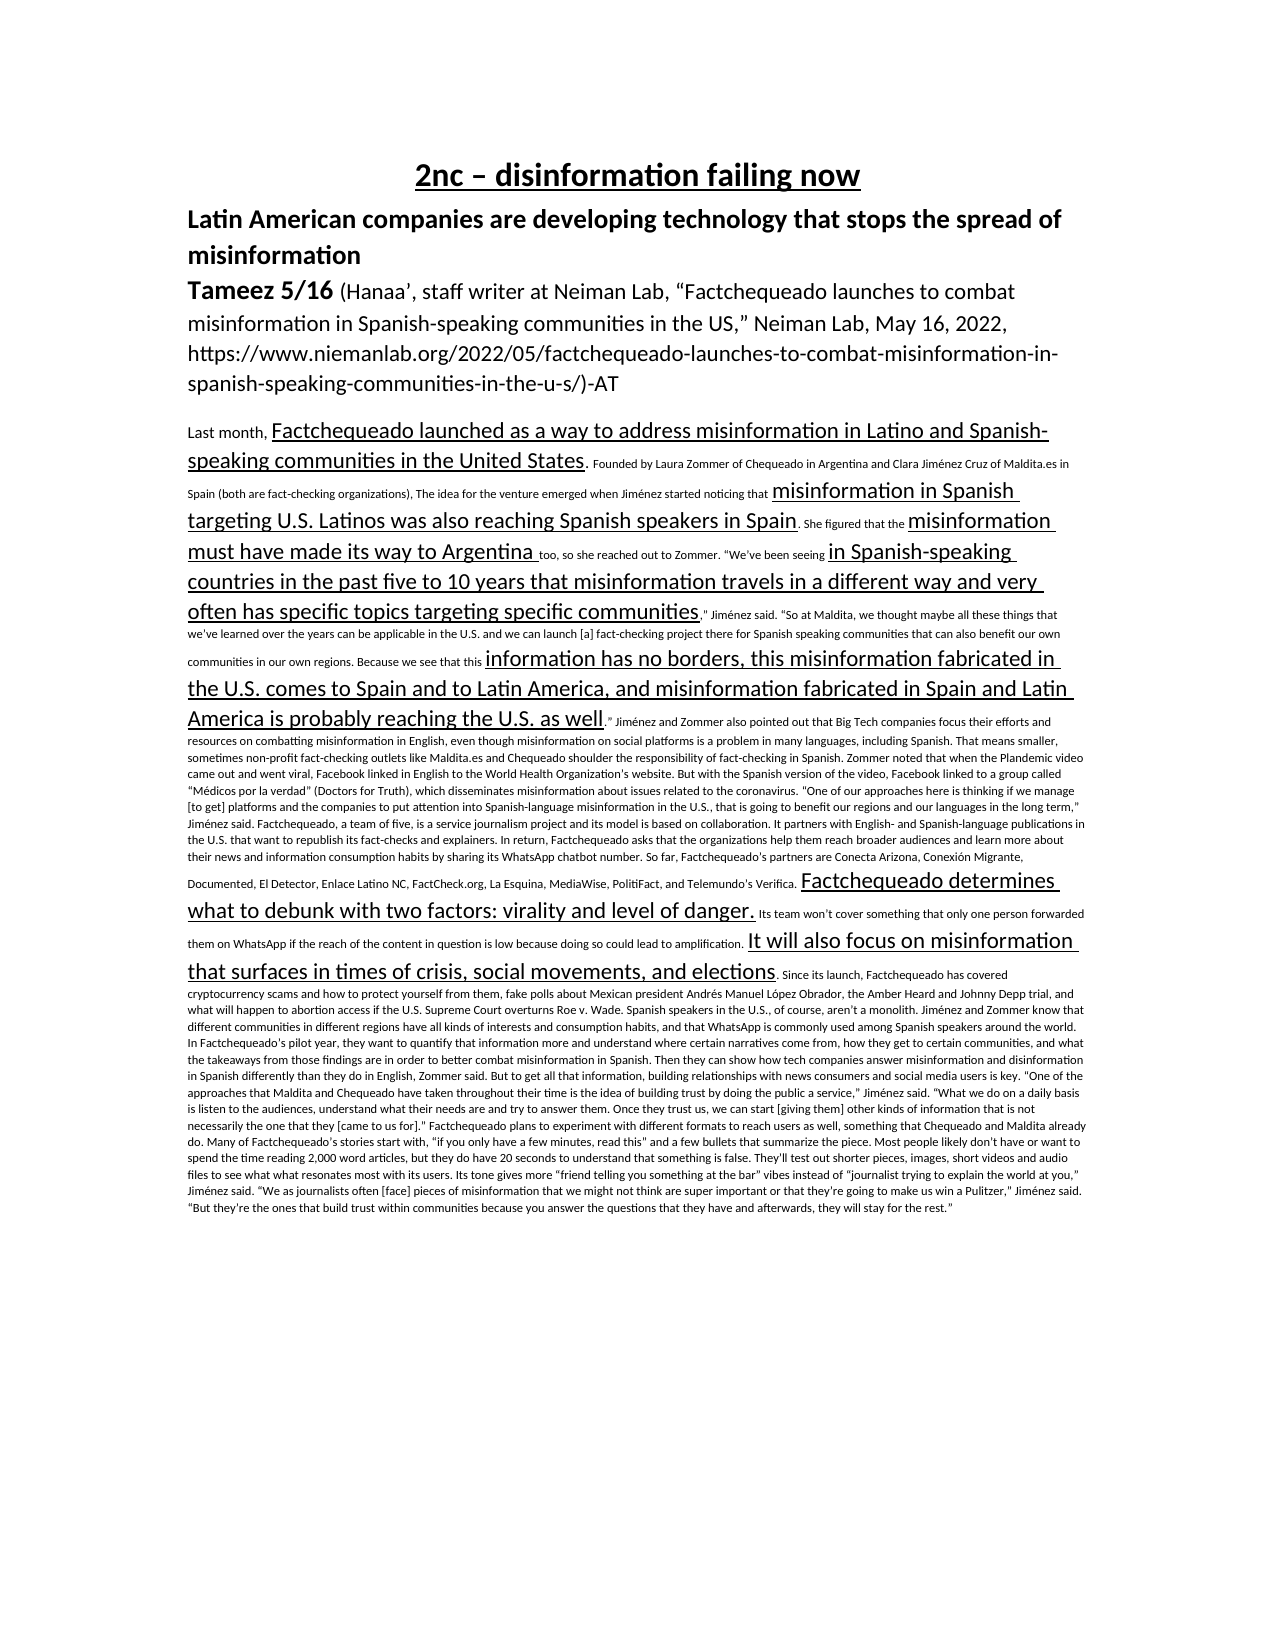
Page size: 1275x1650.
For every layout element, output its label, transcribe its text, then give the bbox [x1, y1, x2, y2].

subtitle 2nc – disinformation failing now [187, 154, 1087, 195]
text Tameez 5/16 (Hanaa’, staff writer at Neiman Lab, “Factchequeado launches to combat misinformation in Spanish-speaking communities in the US,” Neiman Lab, May 16, 2022, https://www.niemanlab.org/2022/05/factchequeado-launches-to-combat-misinformation-in-spanish-speaking-communities-in-the-u-s/)-AT [187, 273, 1087, 397]
text Last month, Factchequeado launched as a way to address misinformation in Latino and Spanish-speaking communities in the United States. Founded by Laura Zommer of Chequeado in Argentina and Clara Jiménez Cruz of Maldita.es in Spain (both are fact-checking organizations), The idea for the venture emerged when Jiménez started noticing that misinformation in Spanish targeting U.S. Latinos was also reaching Spanish speakers in Spain. She figured that the misinformation must have made its way to Argentina too, so she reached out to Zommer. “We’ve been seeing in Spanish-speaking countries in the past five to 10 years that misinformation travels in a different way and very often has specific topics targeting specific communities,” Jiménez said. “So at Maldita, we thought maybe all these things that we’ve learned over the years can be applicable in the U.S. and we can launch [a] fact-checking project there for Spanish speaking communities that can also benefit our own communities in our own regions. Because we see that this information has no borders, this misinformation fabricated in the U.S. comes to Spain and to Latin America, and misinformation fabricated in Spain and Latin America is probably reaching the U.S. as well.” Jiménez and Zommer also pointed out that Big Tech companies focus their efforts and resources on combatting misinformation in English, even though misinformation on social platforms is a problem in many languages, including Spanish. That means smaller, sometimes non-profit fact-checking outlets like Maldita.es and Chequeado shoulder the responsibility of fact-checking in Spanish. Zommer noted that when the Plandemic video came out and went viral, Facebook linked in English to the World Health Organization’s website. But with the Spanish version of the video, Facebook linked to a group called “Médicos por la verdad” (Doctors for Truth), which disseminates misinformation about issues related to the coronavirus. “One of our approaches here is thinking if we manage [to get] platforms and the companies to put attention into Spanish-language misinformation in the U.S., that is going to benefit our regions and our languages in the long term,” Jiménez said. Factchequeado, a team of five, is a service journalism project and its model is based on collaboration. It partners with English- and Spanish-language publications in the U.S. that want to republish its fact-checks and explainers. In return, Factchequeado asks that the organizations help them reach broader audiences and learn more about their news and information consumption habits by sharing its WhatsApp chatbot number. So far, Factchequeado’s partners are Conecta Arizona, Conexión Migrante, Documented, El Detector, Enlace Latino NC, FactCheck.org, La Esquina, MediaWise, PolitiFact, and Telemundo’s Verifica. Factchequeado determines what to debunk with two factors: virality and level of danger. Its team won’t cover something that only one person forwarded them on WhatsApp if the reach of the content in question is low because doing so could lead to amplification. It will also focus on misinformation that surfaces in times of crisis, social movements, and elections. Since its launch, Factchequeado has covered cryptocurrency scams and how to protect yourself from them, fake polls about Mexican president Andrés Manuel López Obrador, the Amber Heard and Johnny Depp trial, and what will happen to abortion access if the U.S. Supreme Court overturns Roe v. Wade. Spanish speakers in the U.S., of course, aren’t a monolith. Jiménez and Zommer know that different communities in different regions have all kinds of interests and consumption habits, and that WhatsApp is commonly used among Spanish speakers around the world. In Factchequeado’s pilot year, they want to quantify that information more and understand where certain narratives come from, how they get to certain communities, and what the takeaways from those findings are in order to better combat misinformation in Spanish. Then they can show how tech companies answer misinformation and disinformation in Spanish differently than they do in English, Zommer said. But to get all that information, building relationships with news consumers and social media users is key. “One of the approaches that Maldita and Chequeado have taken throughout their time is the idea of building trust by doing the public a service,” Jiménez said. “What we do on a daily basis is listen to the audiences, understand what their needs are and try to answer them. Once they trust us, we can start [giving them] other kinds of information that is not necessarily the one that they [came to us for].” Factchequeado plans to experiment with different formats to reach users as well, something that Chequeado and Maldita already do. Many of Factchequeado’s stories start with, “if you only have a few minutes, read this” and a few bullets that summarize the piece. Most people likely don’t have or want to spend the time reading 2,000 word articles, but they do have 20 seconds to understand that something is false. They’ll test out shorter pieces, images, short videos and audio files to see what what resonates most with its users. Its tone gives more “friend telling you something at the bar” vibes instead of “journalist trying to explain the world at you,” Jiménez said. “We as journalists often [face] pieces of misinformation that we might not think are super important or that they’re going to make us win a Pulitzer,” Jiménez said. “But they’re the ones that build trust within communities because you answer the questions that they have and afterwards, they will stay for the rest.” [187, 416, 1087, 1215]
subtitle Latin American companies are developing technology that stops the spread of misinformation [187, 202, 1087, 271]
